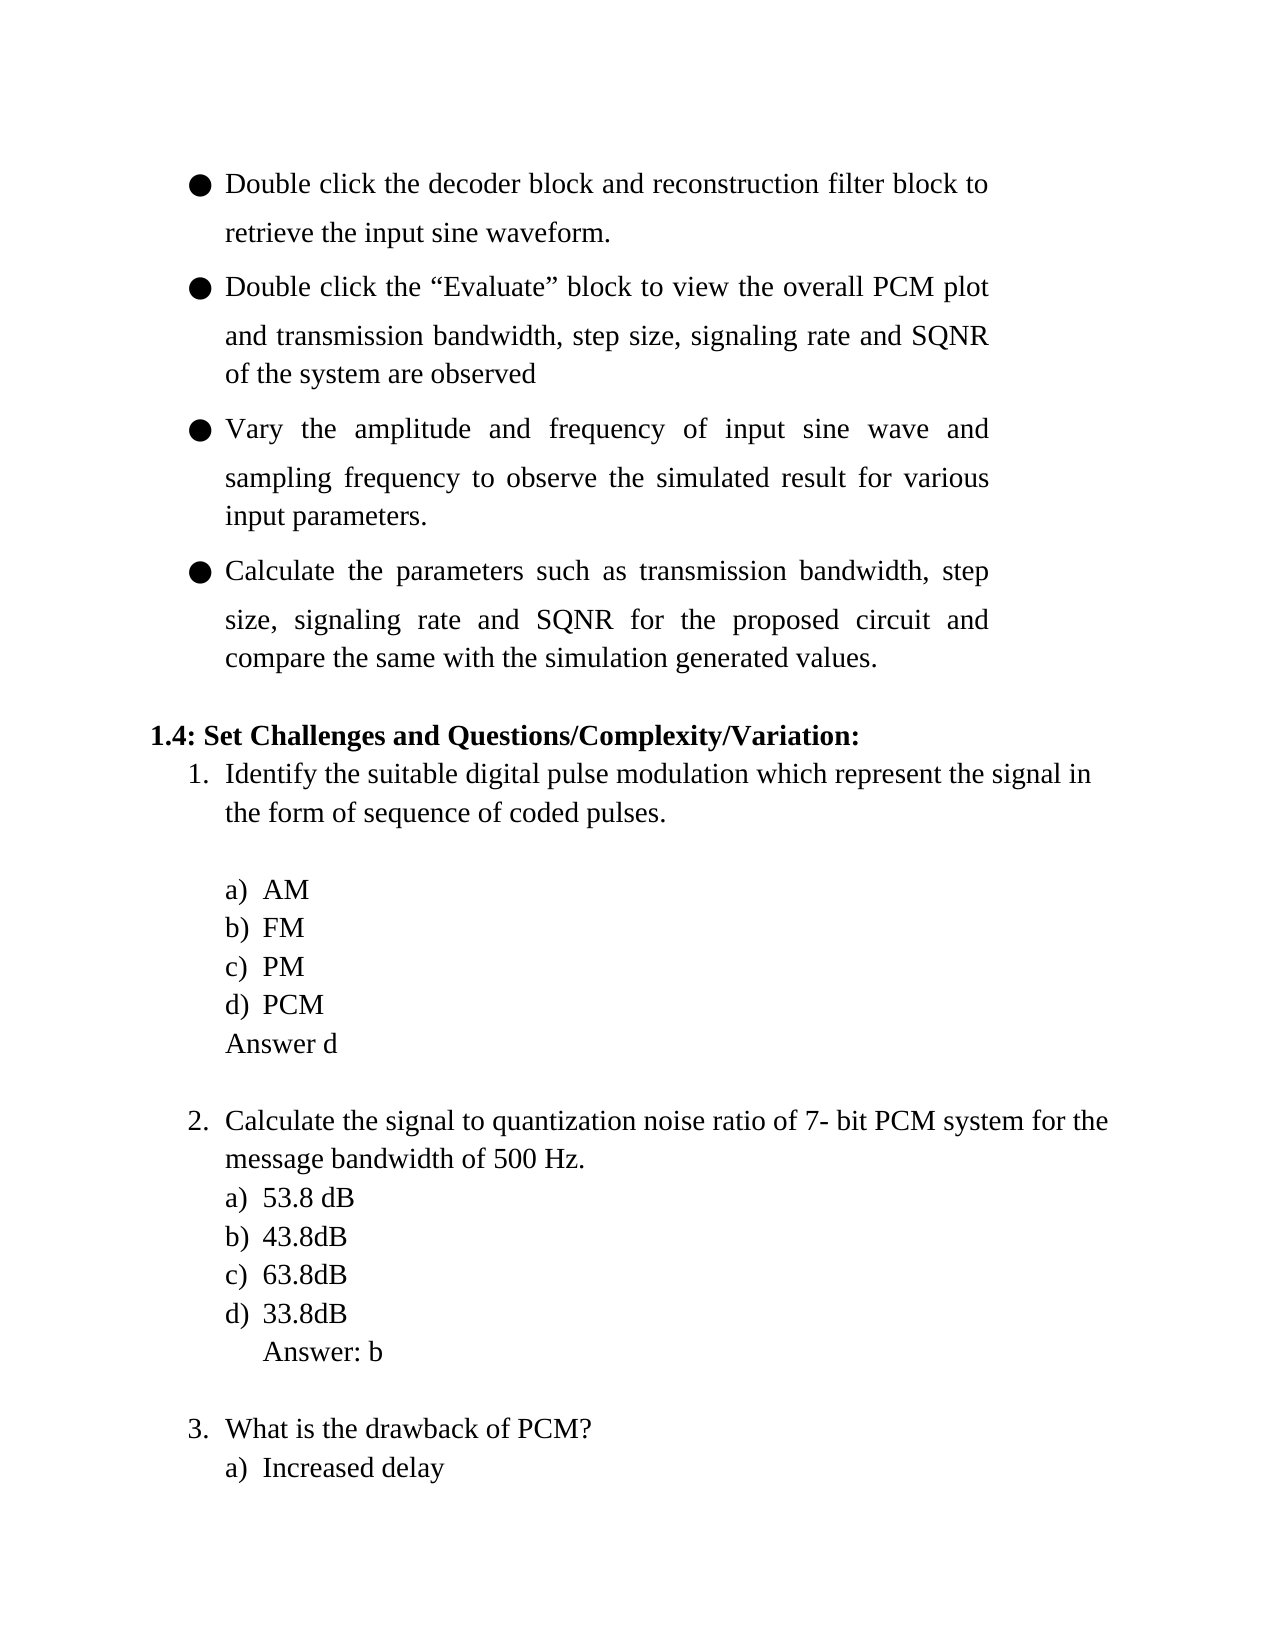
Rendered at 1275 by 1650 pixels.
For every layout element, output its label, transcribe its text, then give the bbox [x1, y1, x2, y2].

list 33.8dB [225, 1296, 1125, 1329]
list Vary the amplitude and frequency of input sine wave and sampling frequency to observe the simulated result for various input parameters. [187, 395, 990, 532]
list Calculate the parameters such as transmission bandwidth, step size, signaling rate and SQNR for the proposed circuit and compare the same with the simulation generated values. [187, 537, 990, 674]
list Calculate the signal to quantization noise ratio of 7- bit PCM system for the message bandwidth of 500 Hz. [187, 1103, 1125, 1175]
list Increased delay [225, 1450, 1125, 1483]
list 43.8dB [225, 1219, 1125, 1252]
list PM [225, 949, 1125, 982]
list Double click the “Evaluate” block to view the overall PCM plot and transmission bandwidth, step size, signaling rate and SQNR of the system are observed [187, 253, 990, 390]
list 63.8dB [225, 1257, 1125, 1291]
text Answer d [225, 1026, 1125, 1059]
list AM [225, 872, 1125, 905]
list Identify the suitable digital pulse modulation which represent the signal in the form of sequence of coded pulses. [187, 756, 1125, 828]
list PCM [225, 987, 1125, 1021]
list FM [225, 910, 1125, 944]
text 1.4: Set Challenges and Questions/Complexity/Variation: [150, 718, 990, 751]
text Answer: b [262, 1334, 1125, 1368]
list Double click the decoder block and reconstruction filter block to retrieve the input sine waveform. [187, 150, 990, 248]
list 53.8 dB [225, 1180, 1125, 1214]
list What is the drawback of PCM? [187, 1411, 1125, 1445]
